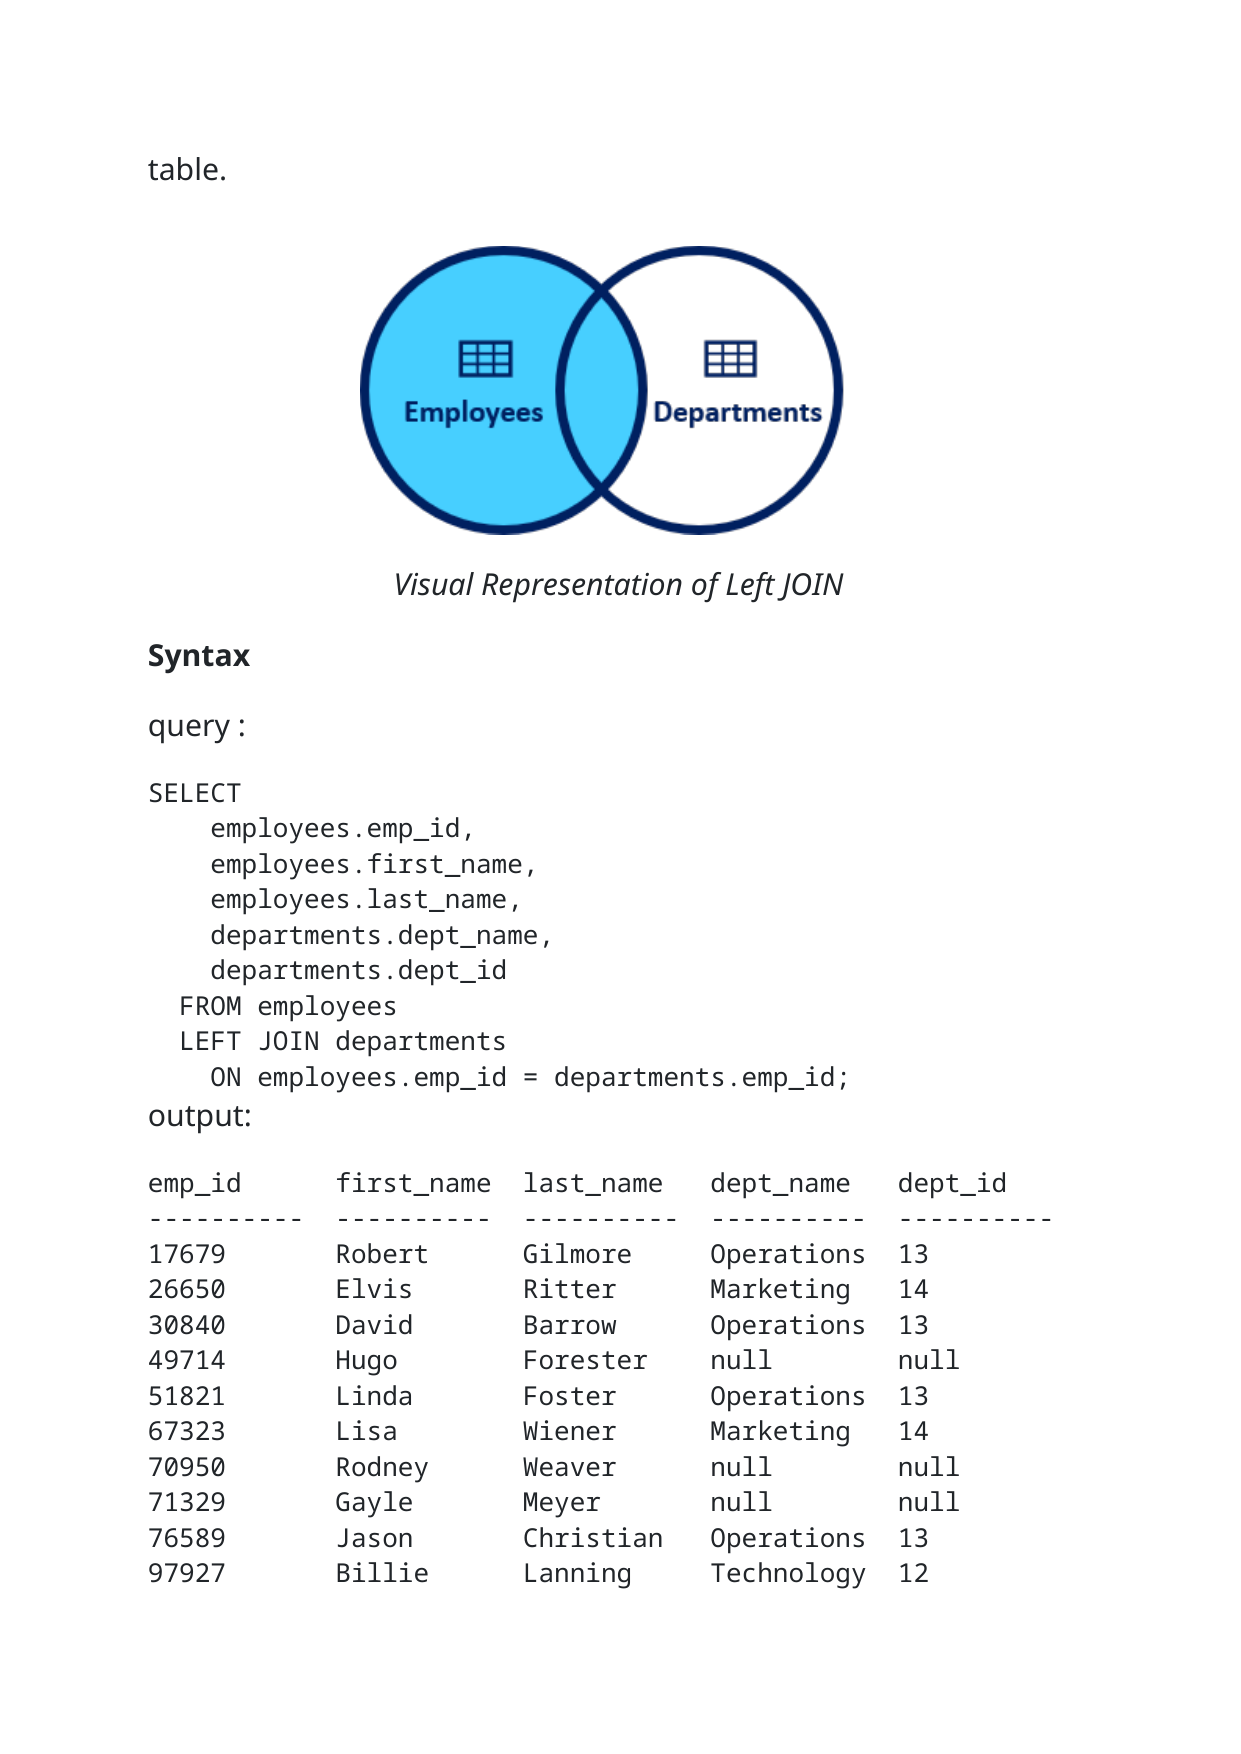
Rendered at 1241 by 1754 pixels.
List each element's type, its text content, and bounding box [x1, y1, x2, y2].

text 51821 Linda Foster Operations 13 [148, 1377, 1093, 1413]
text emp_id first_name last_name dept_name dept_id [148, 1164, 1093, 1200]
text query : [148, 704, 1093, 745]
text Visual Representation of Left JOIN [148, 563, 1093, 604]
text FROM employees [148, 987, 1093, 1023]
text 97927 Billie Lanning Technology 12 [148, 1555, 1093, 1591]
text 71329 Gayle Meyer null null [148, 1484, 1093, 1519]
text output: [148, 1094, 1093, 1135]
text employees.emp_id, [148, 810, 1093, 845]
picture [360, 246, 881, 535]
text SELECT [148, 774, 1093, 810]
text 70950 Rodney Weaver null null [148, 1448, 1093, 1484]
text departments.dept_id [148, 952, 1093, 987]
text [148, 148, 1093, 217]
text employees.first_name, [148, 845, 1093, 881]
text LEFT JOIN departments [148, 1023, 1093, 1058]
text 76589 Jason Christian Operations 13 [148, 1519, 1093, 1555]
text 26650 Elvis Ritter Marketing 14 [148, 1271, 1093, 1306]
text departments.dept_name, [148, 916, 1093, 952]
text 49714 Hugo Forester null null [148, 1342, 1093, 1377]
text Syntax [148, 634, 1093, 675]
text employees.last_name, [148, 881, 1093, 916]
text ---------- ---------- ---------- ---------- ---------- [148, 1200, 1093, 1235]
text 30840 David Barrow Operations 13 [148, 1306, 1093, 1342]
text 67323 Lisa Wiener Marketing 14 [148, 1413, 1093, 1448]
text ON employees.emp_id = departments.emp_id; [148, 1058, 1093, 1094]
text 17679 Robert Gilmore Operations 13 [148, 1235, 1093, 1271]
